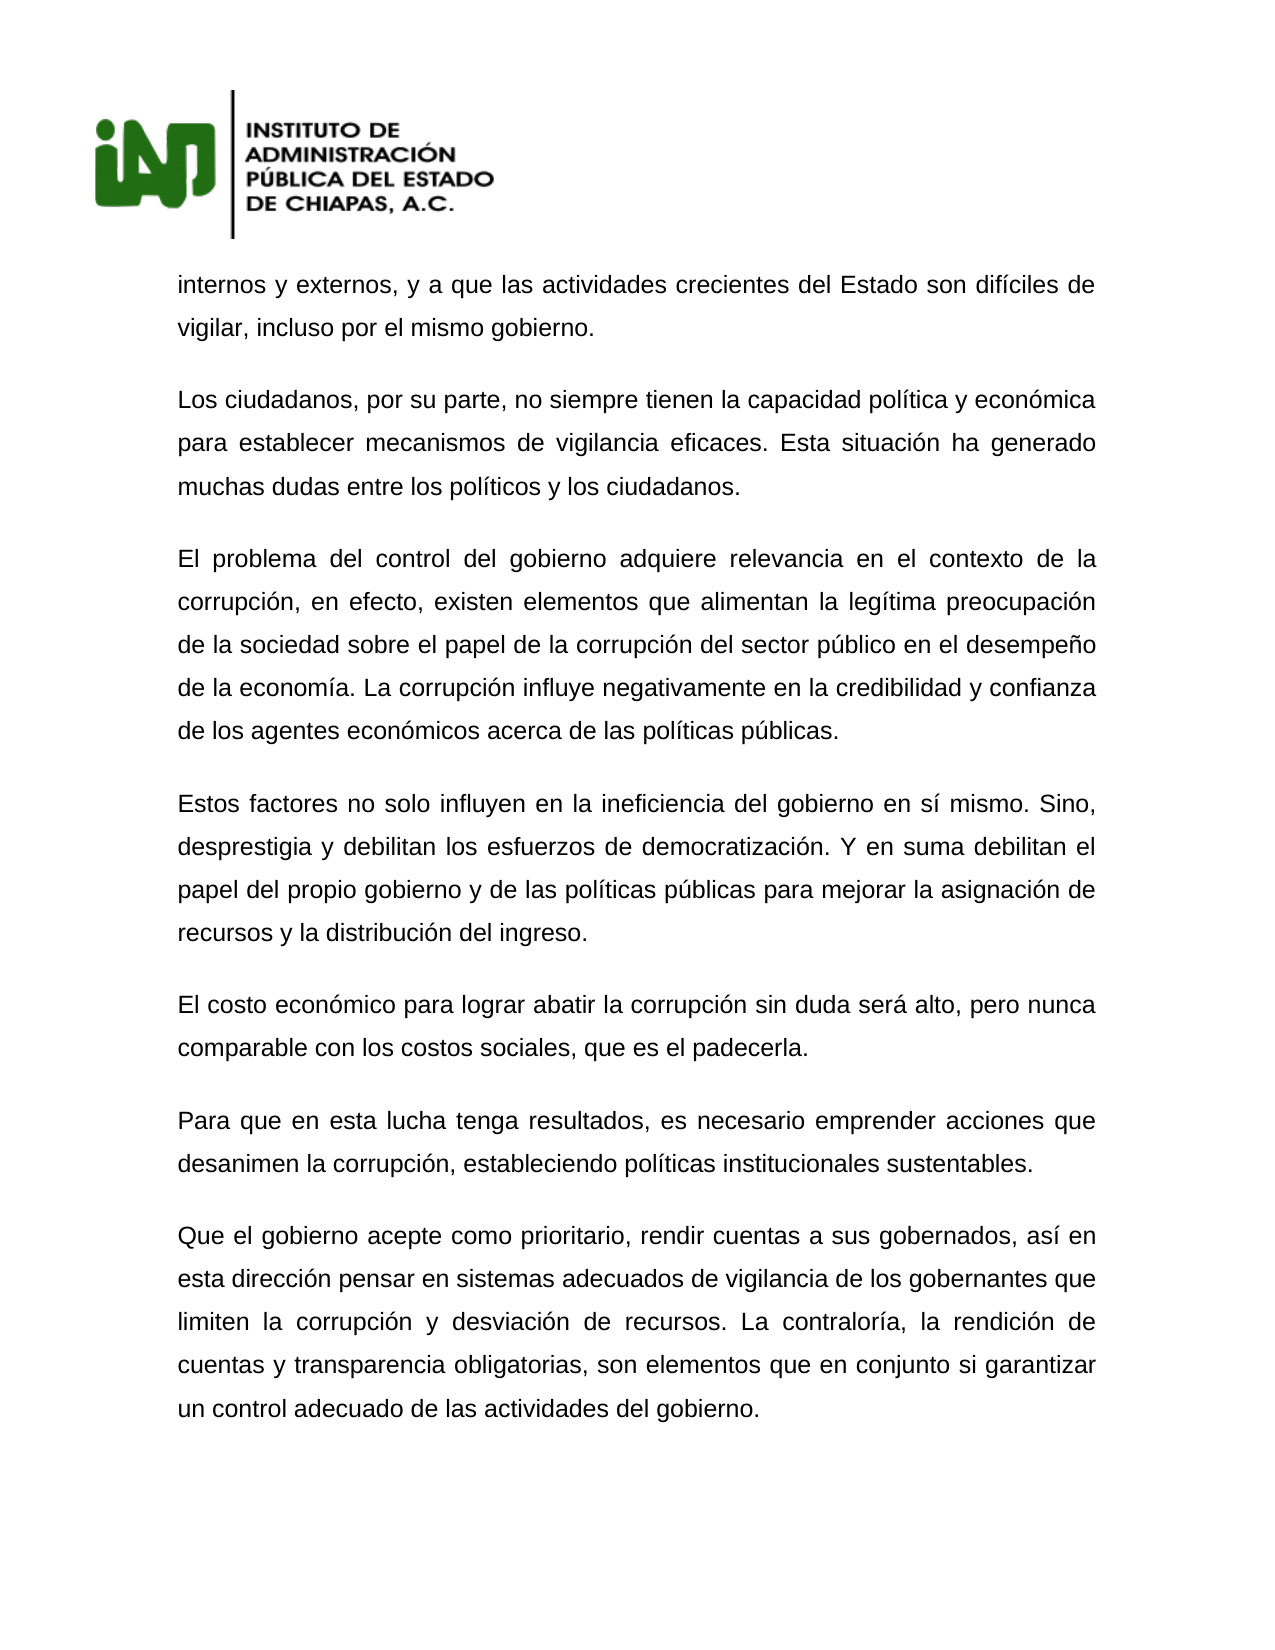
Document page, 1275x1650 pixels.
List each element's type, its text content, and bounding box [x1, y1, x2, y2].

text Estos factores no solo influyen en la ineficiencia del gobierno en sí mismo. Sino, desprestigia y debilitan los esfuerzos de democratización. Y en suma debilitan el papel del propio gobierno y de las políticas públicas para mejorar la asignación de recursos y la distribución del ingreso. [177, 789, 1098, 947]
text El costo económico para lograr abatir la corrupción sin duda será alto, pero nunca comparable con los costos sociales, que es el padecerla. [177, 990, 1098, 1062]
text Para que en esta lucha tenga resultados, es necesario emprender acciones que desanimen la corrupción, estableciendo políticas institucionales sustentables. [177, 1106, 1098, 1178]
text El problema del control del gobierno adquiere relevancia en el contexto de la corrupción, en efecto, existen elementos que alimentan la legítima preocupación de la sociedad sobre el papel de la corrupción del sector público en el desempeño de la economía. La corrupción influye negativamente en la credibilidad y confianza de los agentes económicos acerca de las políticas públicas. [177, 544, 1098, 745]
text Los ciudadanos, por su parte, no siempre tienen la capacidad política y económica para establecer mecanismos de vigilancia eficaces. Esta situación ha generado muchas dudas entre los políticos y los ciudadanos. [177, 385, 1098, 500]
text Que el gobierno acepte como prioritario, rendir cuentas a sus gobernados, así en esta dirección pensar en sistemas adecuados de vigilancia de los gobernantes que limiten la corrupción y desviación de recursos. La contraloría, la rendición de cuentas y transparencia obligatorias, son elementos que en conjunto si garantizar un control adecuado de las actividades del gobierno. [177, 1221, 1098, 1422]
picture [95, 90, 494, 239]
